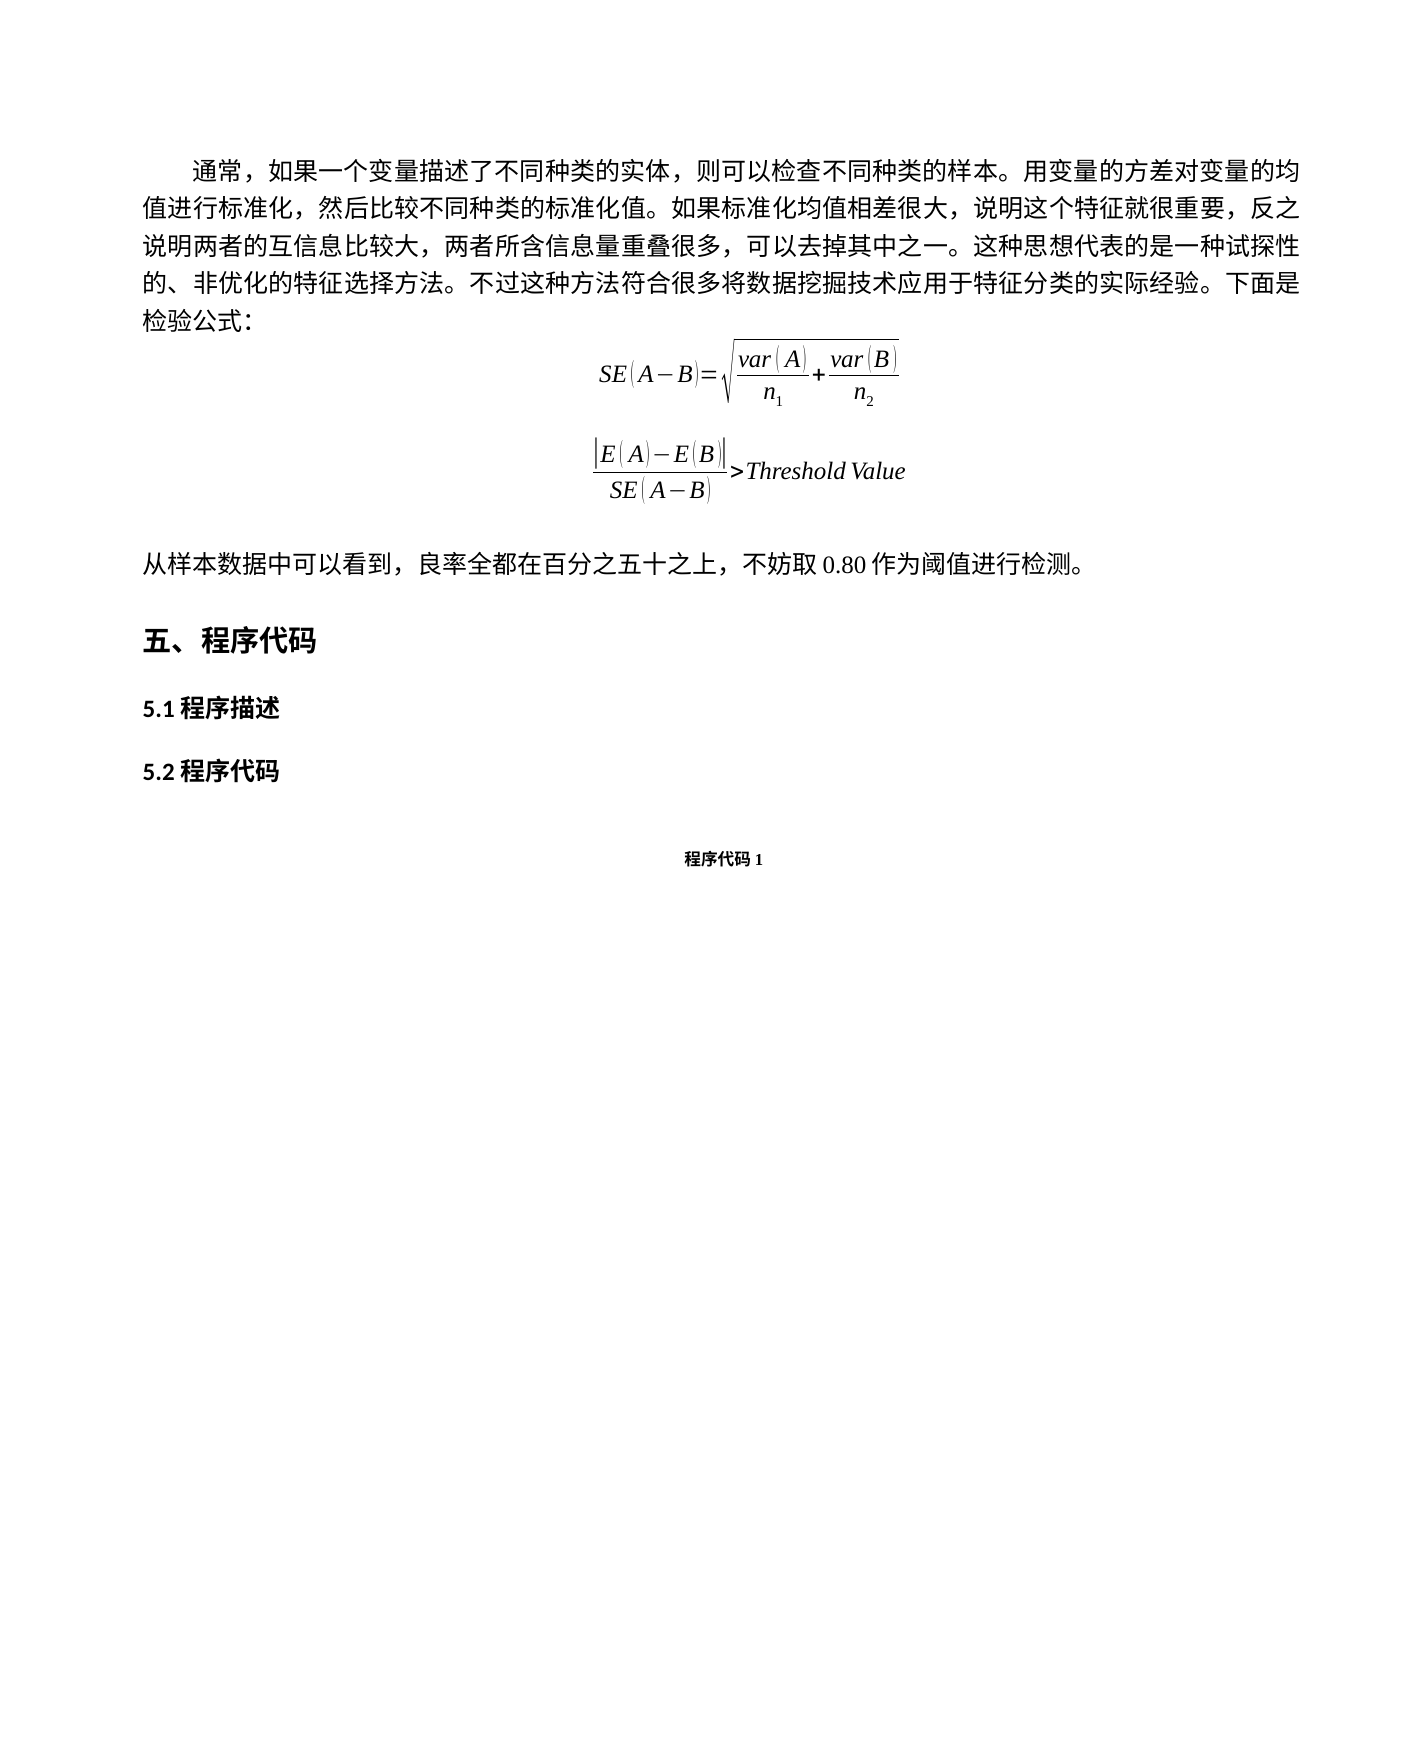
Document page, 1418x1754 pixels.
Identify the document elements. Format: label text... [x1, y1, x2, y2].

text 5.2 程序代码 [142, 760, 1305, 785]
text 通常，如果一个变量描述了不同种类的实体，则可以检查不同种类的样本。用变量的方差对变量的均值进行标准化，然后比较不同种类的标准化值。如果标准化均值相差很大，说明这个特征就很重要，反之说明两者的互信息比较大，两者所含信息量重叠很多，可以去掉其中之一。这种思想代表的是一种试探性的、非优化的特征选择方法。不过这种方法符合很多将数据挖掘技术应用于特征分类的实际经验。下面是检验公式： [142, 150, 1305, 337]
subtitle 五、程序代码 [142, 618, 1305, 660]
text 5.1 程序描述 [142, 698, 1305, 723]
text 从样本数据中可以看到，良率全都在百分之五十之上，不妨取0.80作为阈值进行检测。 [142, 543, 1305, 581]
text 程序代码 1 [142, 835, 1305, 873]
